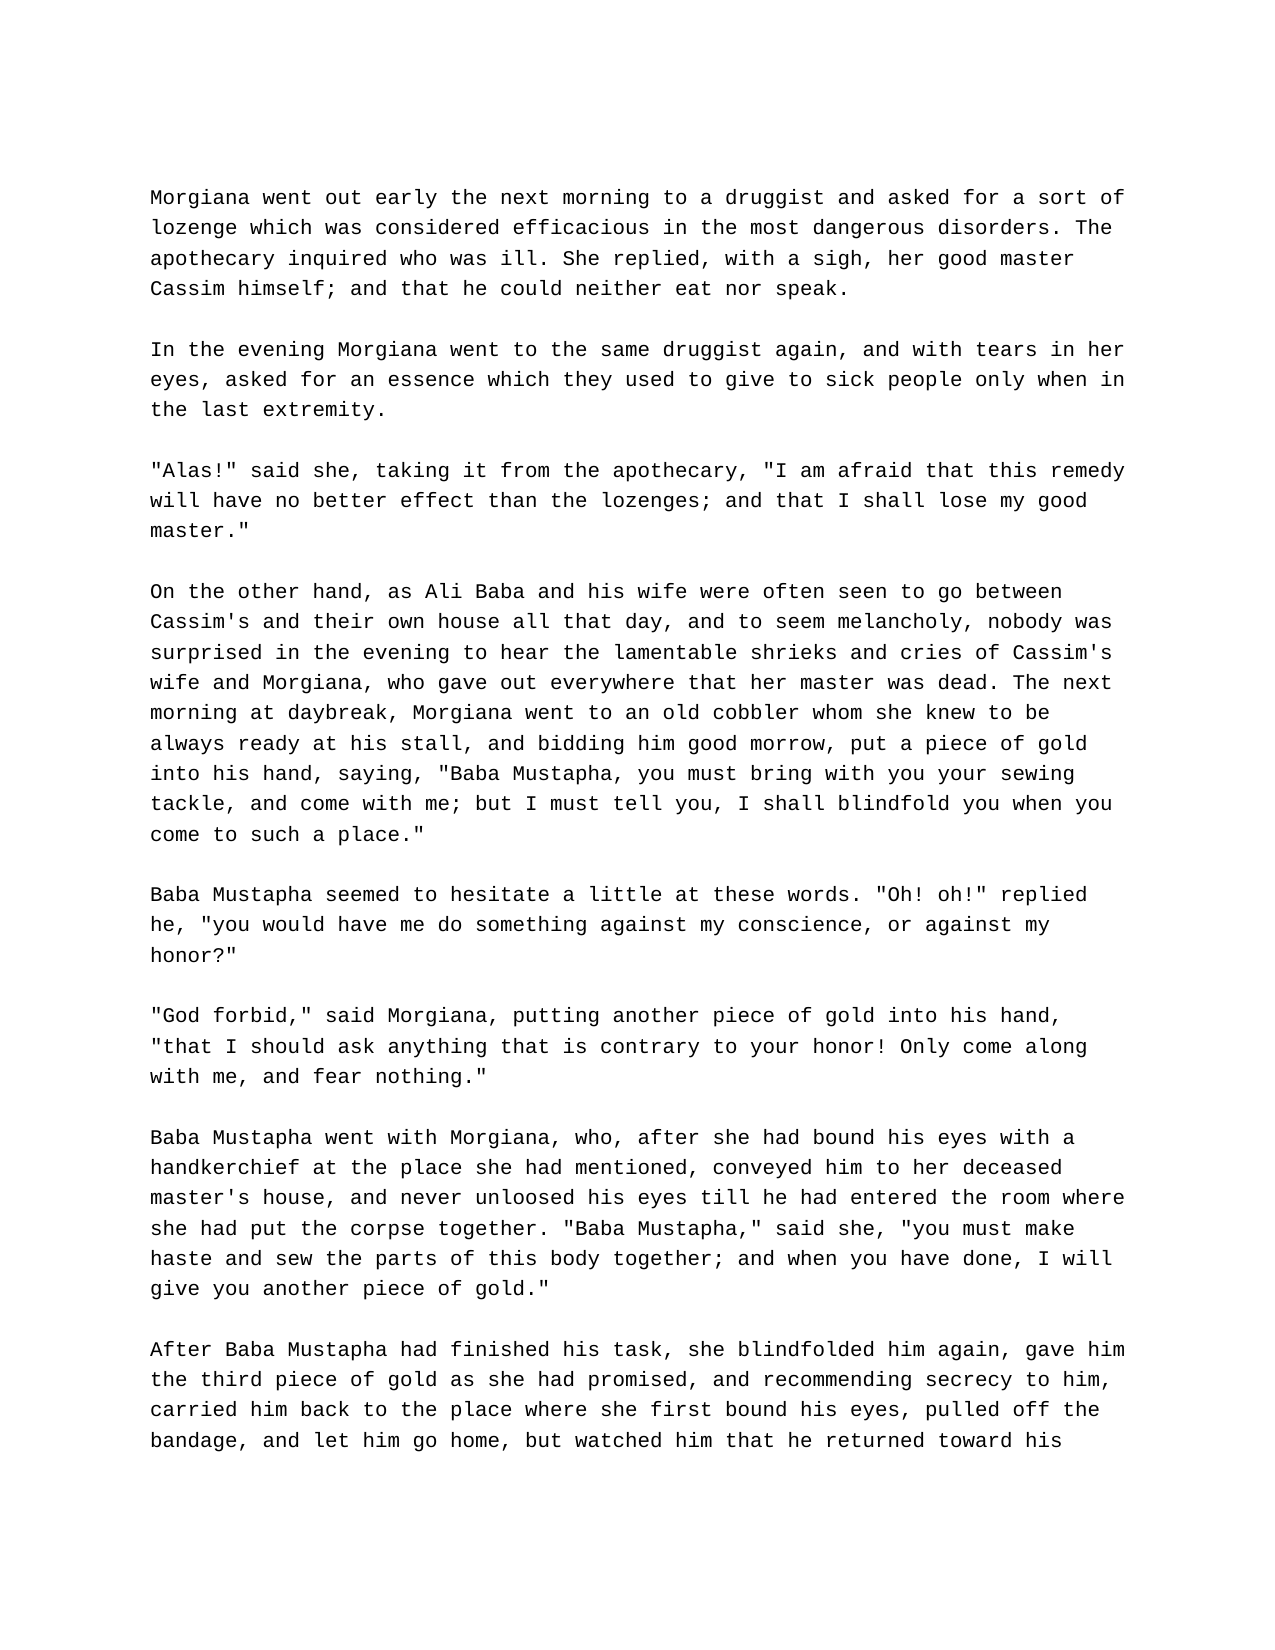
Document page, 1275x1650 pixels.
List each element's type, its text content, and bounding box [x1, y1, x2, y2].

text On the other hand, as Ali Baba and his wife were often seen to go between Cassim's and their own house all that day, and to seem melancholy, nobody was surprised in the evening to hear the lamentable shrieks and cries of Cassim's wife and Morgiana, who gave out everywhere that her master was dead. The next morning at daybreak, Morgiana went to an old cobbler whom she knew to be always ready at his stall, and bidding him good morrow, put a piece of gold into his hand, saying, "Baba Mustapha, you must bring with you your sewing tackle, and come with me; but I must tell you, I shall blindfold you when you come to such a place." [150, 574, 1125, 847]
text "Alas!" said she, taking it from the apothecary, "I am afraid that this remedy will have no better effect than the lozenges; and that I shall lose my good master." [150, 453, 1125, 544]
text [150, 1332, 1125, 1453]
text Morgiana went out early the next morning to a druggist and asked for a sort of lozenge which was considered efficacious in the most dangerous disorders. The apothecary inquired who was ill. She replied, with a sigh, her good master Cassim himself; and that he could neither eat nor speak. [150, 180, 1125, 302]
text "God forbid," said Morgiana, putting another piece of gold into his hand, "that I should ask anything that is contrary to your honor! Only come along with me, and fear nothing." [150, 999, 1125, 1090]
text Baba Mustapha seemed to hesitate a little at these words. "Oh! oh!" replied he, "you would have me do something against my conscience, or against my honor?" [150, 877, 1125, 968]
text Baba Mustapha went with Morgiana, who, after she had bound his eyes with a handkerchief at the place she had mentioned, conveyed him to her deceased master's house, and never unloosed his eyes till he had entered the room where she had put the corpse together. "Baba Mustapha," said she, "you must make haste and sew the parts of this body together; and when you have done, I will give you another piece of gold." [150, 1120, 1125, 1302]
text In the evening Morgiana went to the same druggist again, and with tears in her eyes, asked for an essence which they used to give to sick people only when in the last extremity. [150, 332, 1125, 423]
